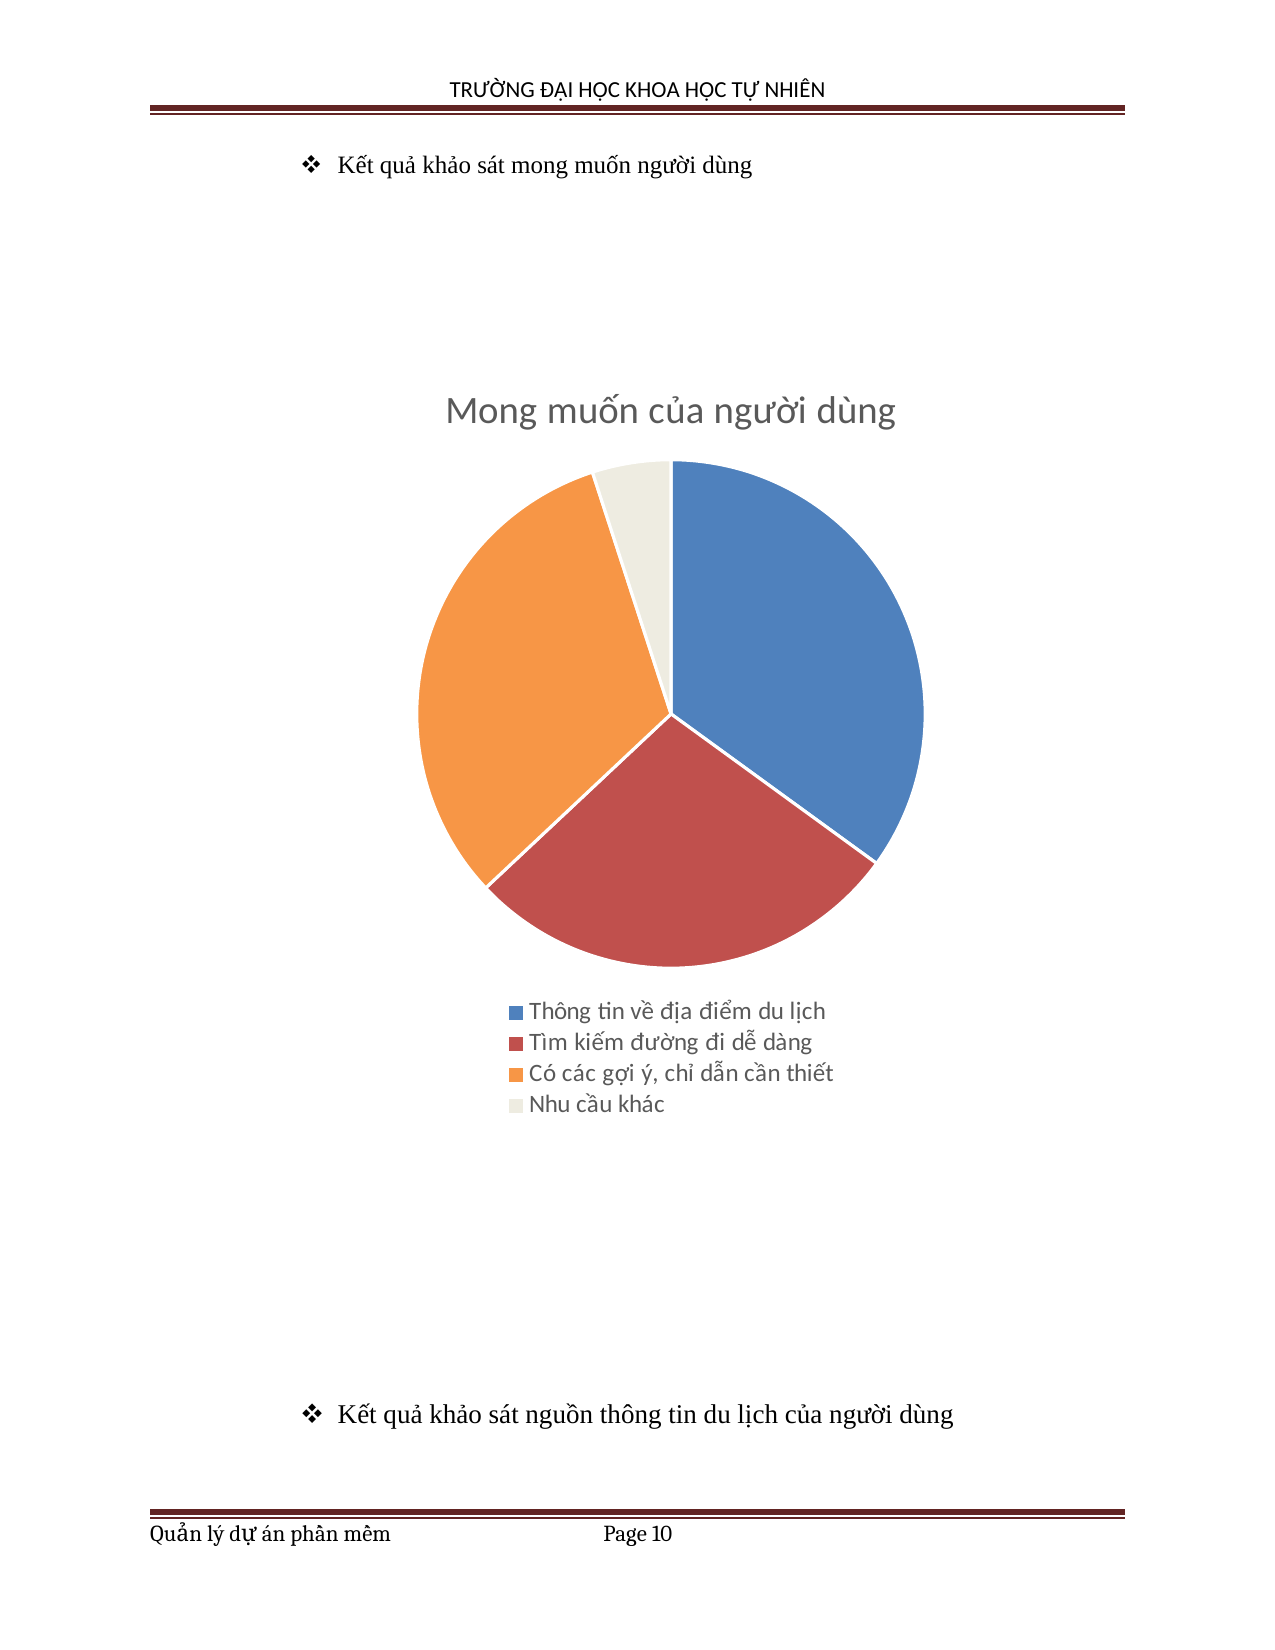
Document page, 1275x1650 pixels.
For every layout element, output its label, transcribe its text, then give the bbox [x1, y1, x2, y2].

list Kết quả khảo sát nguồn thông tin du lịch của người dùng [300, 1398, 1125, 1429]
list Kết quả khảo sát mong muốn người dùng [300, 150, 1125, 179]
